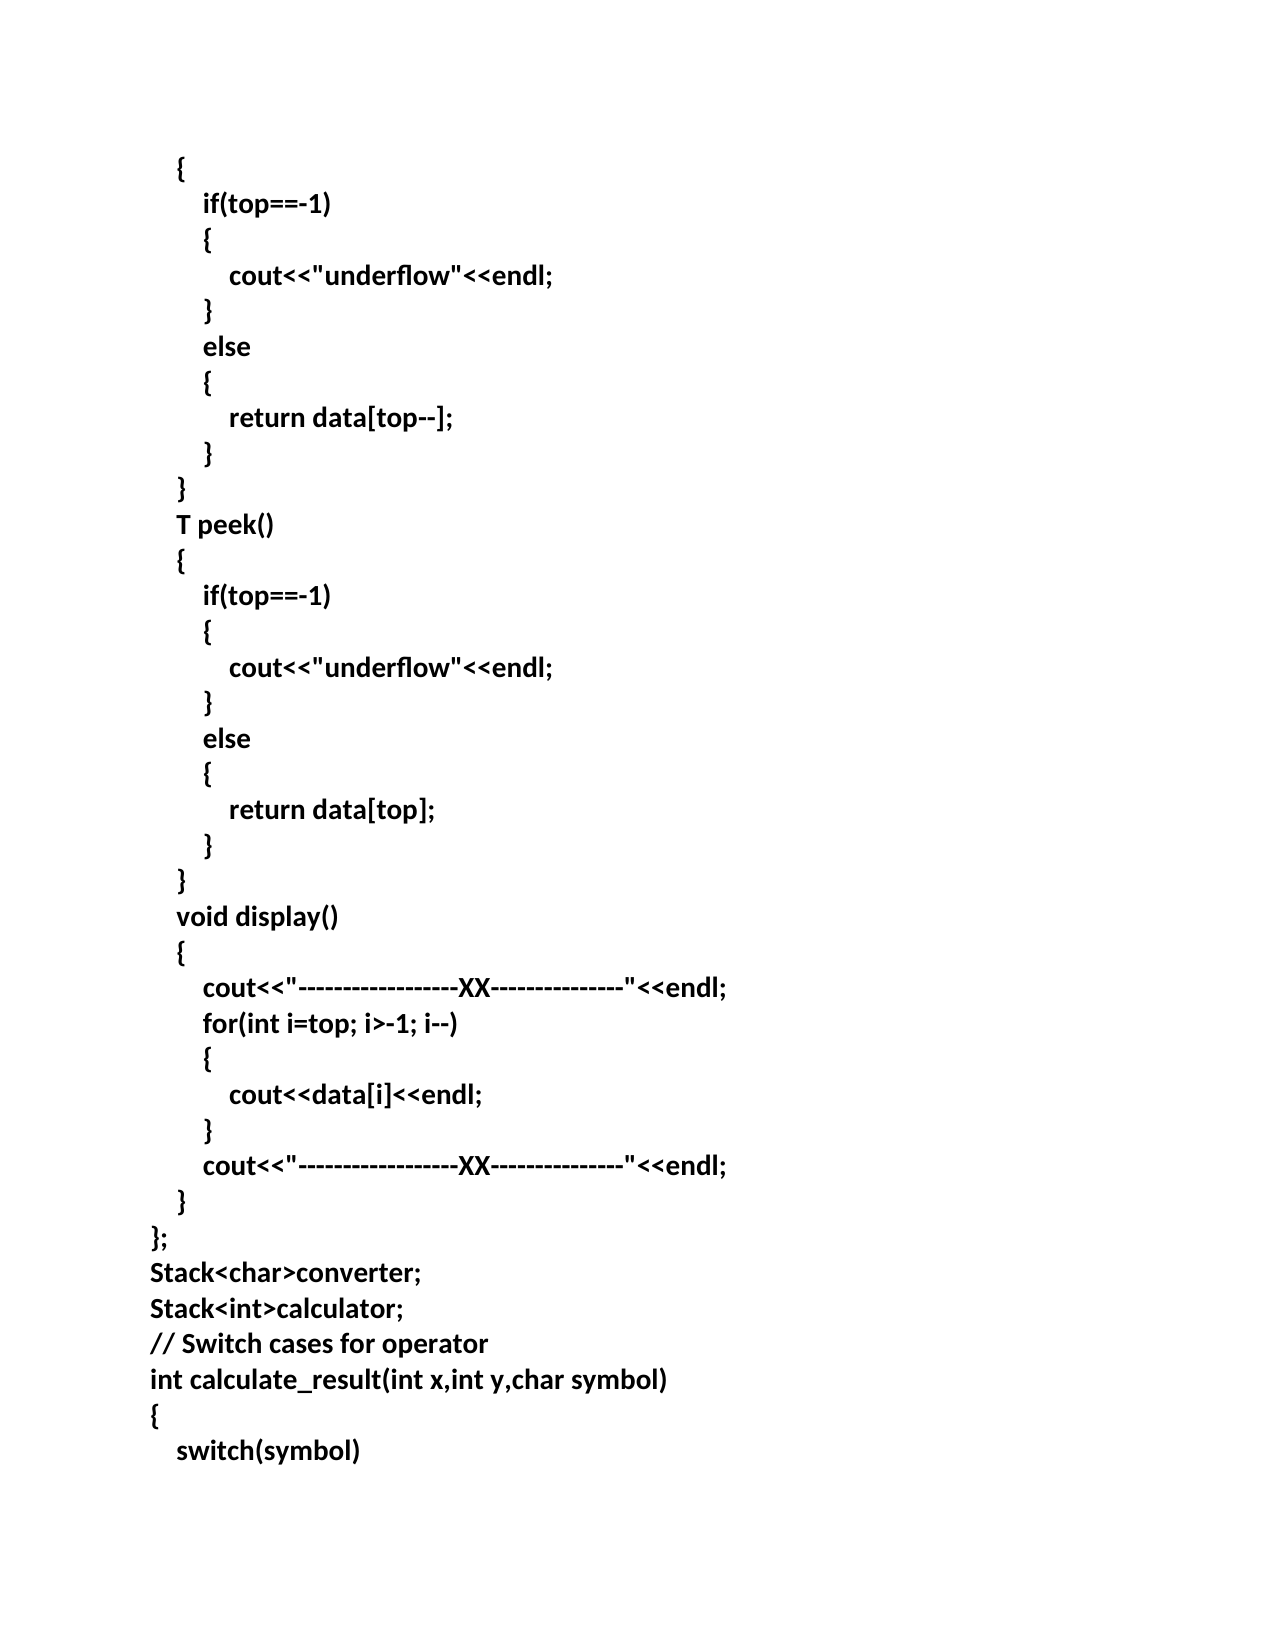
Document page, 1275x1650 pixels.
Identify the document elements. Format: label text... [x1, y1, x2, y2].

text { [150, 613, 1125, 649]
text } [150, 435, 1125, 471]
text if(top==-1) [150, 186, 1125, 221]
text } [150, 471, 1125, 506]
text }; [150, 1219, 1125, 1254]
text } [150, 1183, 1125, 1219]
text } [150, 1112, 1125, 1147]
text cout<<"underflow"<<endl; [150, 257, 1125, 292]
text { [150, 221, 1125, 257]
text else [150, 720, 1125, 756]
text T peek() [150, 506, 1125, 542]
text } [150, 292, 1125, 328]
text { [150, 756, 1125, 791]
text // Switch cases for operator [150, 1326, 1125, 1361]
text cout<<data[i]<<endl; [150, 1076, 1125, 1112]
text switch(symbol) [150, 1432, 1125, 1468]
text cout<<"underflow"<<endl; [150, 649, 1125, 684]
text Stack<char>converter; [150, 1254, 1125, 1290]
text else [150, 328, 1125, 364]
text Stack<int>calculator; [150, 1290, 1125, 1326]
text { [150, 150, 1125, 186]
text { [150, 1397, 1125, 1432]
text void display() [150, 898, 1125, 934]
text cout<<"------------------XX---------------"<<endl; [150, 969, 1125, 1005]
text { [150, 1041, 1125, 1076]
text { [150, 364, 1125, 399]
text } [150, 862, 1125, 898]
text for(int i=top; i>-1; i--) [150, 1005, 1125, 1041]
text return data[top--]; [150, 399, 1125, 435]
text return data[top]; [150, 791, 1125, 827]
text } [150, 827, 1125, 862]
text int calculate_result(int x,int y,char symbol) [150, 1361, 1125, 1397]
text { [150, 934, 1125, 969]
text } [150, 684, 1125, 720]
text if(top==-1) [150, 577, 1125, 613]
text cout<<"------------------XX---------------"<<endl; [150, 1147, 1125, 1183]
text { [150, 542, 1125, 577]
